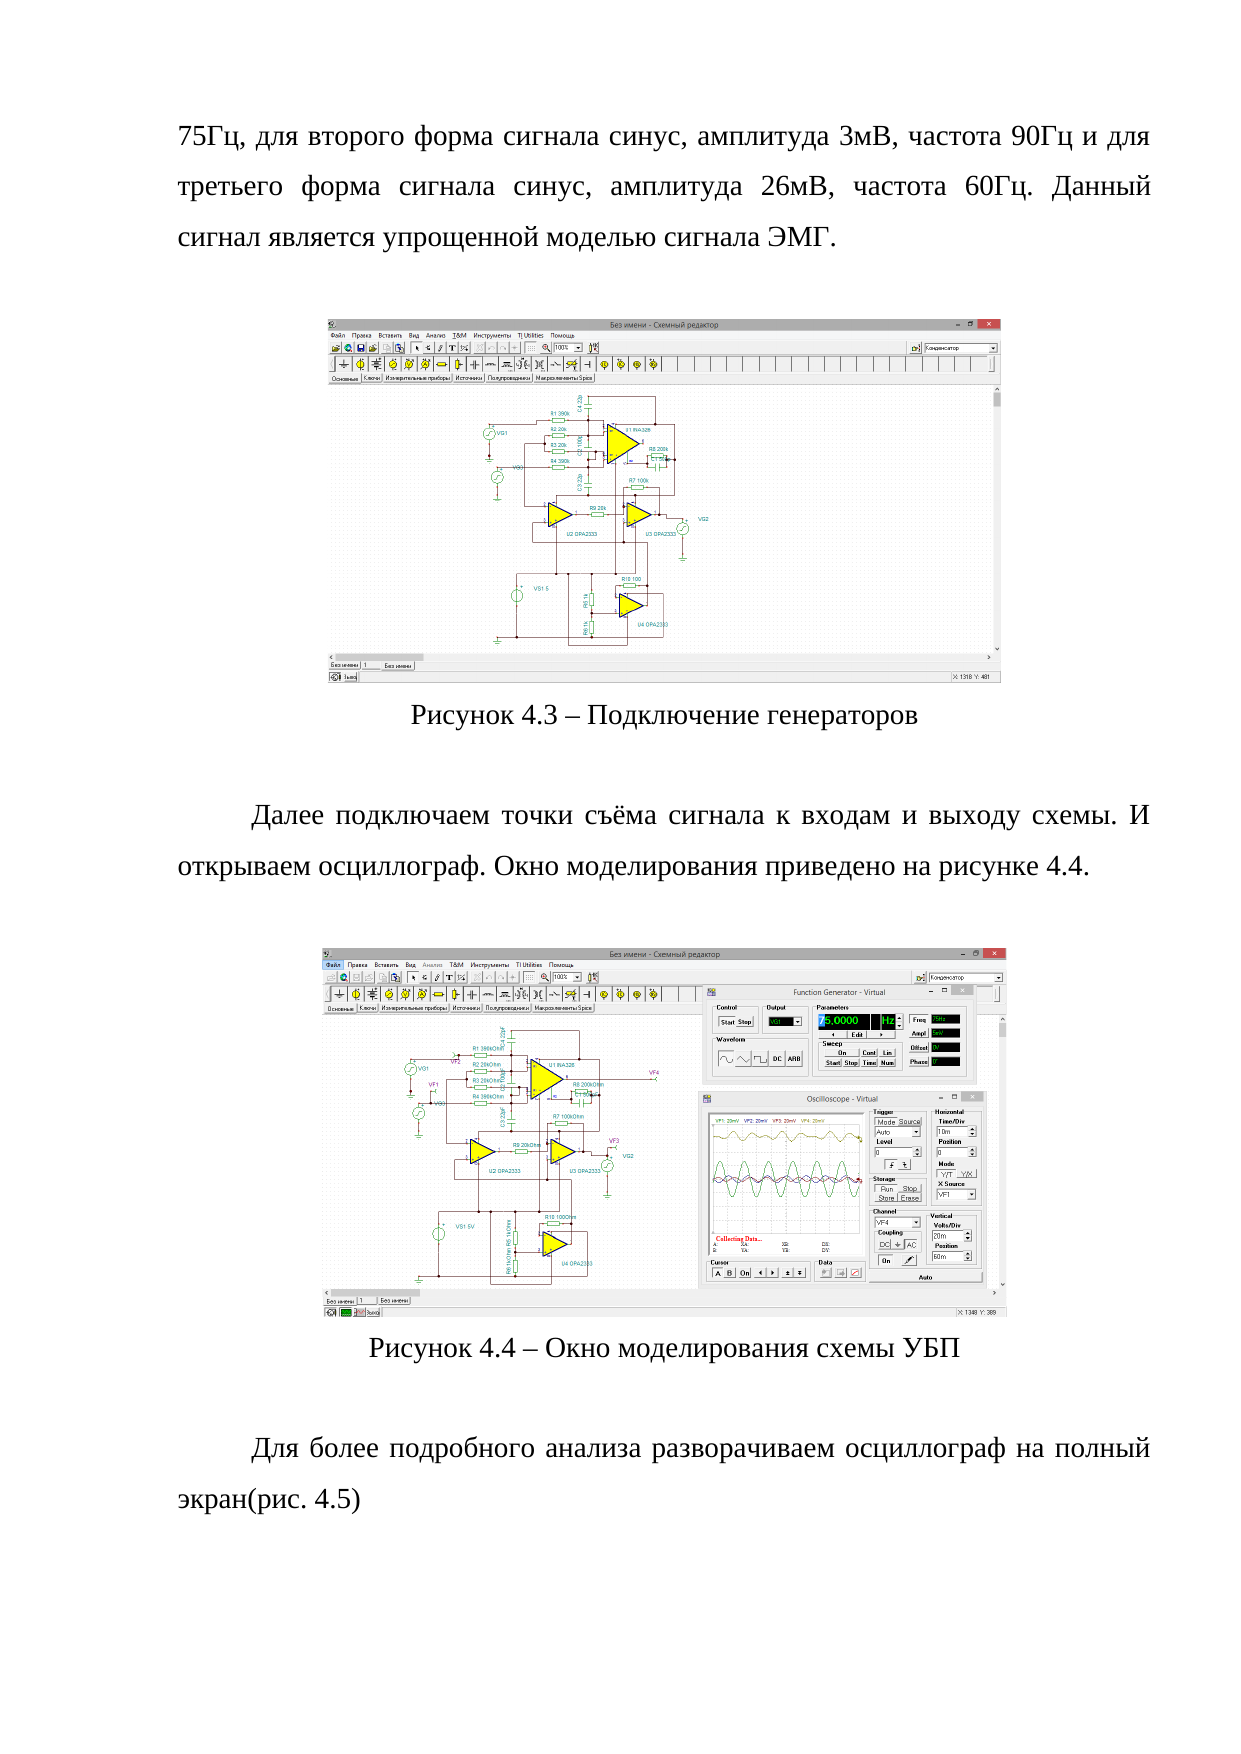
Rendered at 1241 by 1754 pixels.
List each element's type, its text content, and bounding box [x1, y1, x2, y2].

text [177, 118, 1152, 252]
text Для более подробного анализа разворачиваем осциллограф на полный экран(рис. 4.5) [177, 1431, 1152, 1514]
text Далее подключаем точки съёма сигнала к входам и выходу схемы. И открываем осциллограф. Окно моделирования приведено на рисунке 4.4. [177, 797, 1152, 881]
picture [322, 948, 1007, 1317]
text Рисунок 4.4 – Окно моделирования схемы УБП [177, 1330, 1152, 1363]
text Рисунок 4.3 – Подключение генераторов [177, 697, 1152, 730]
picture [327, 319, 1001, 683]
